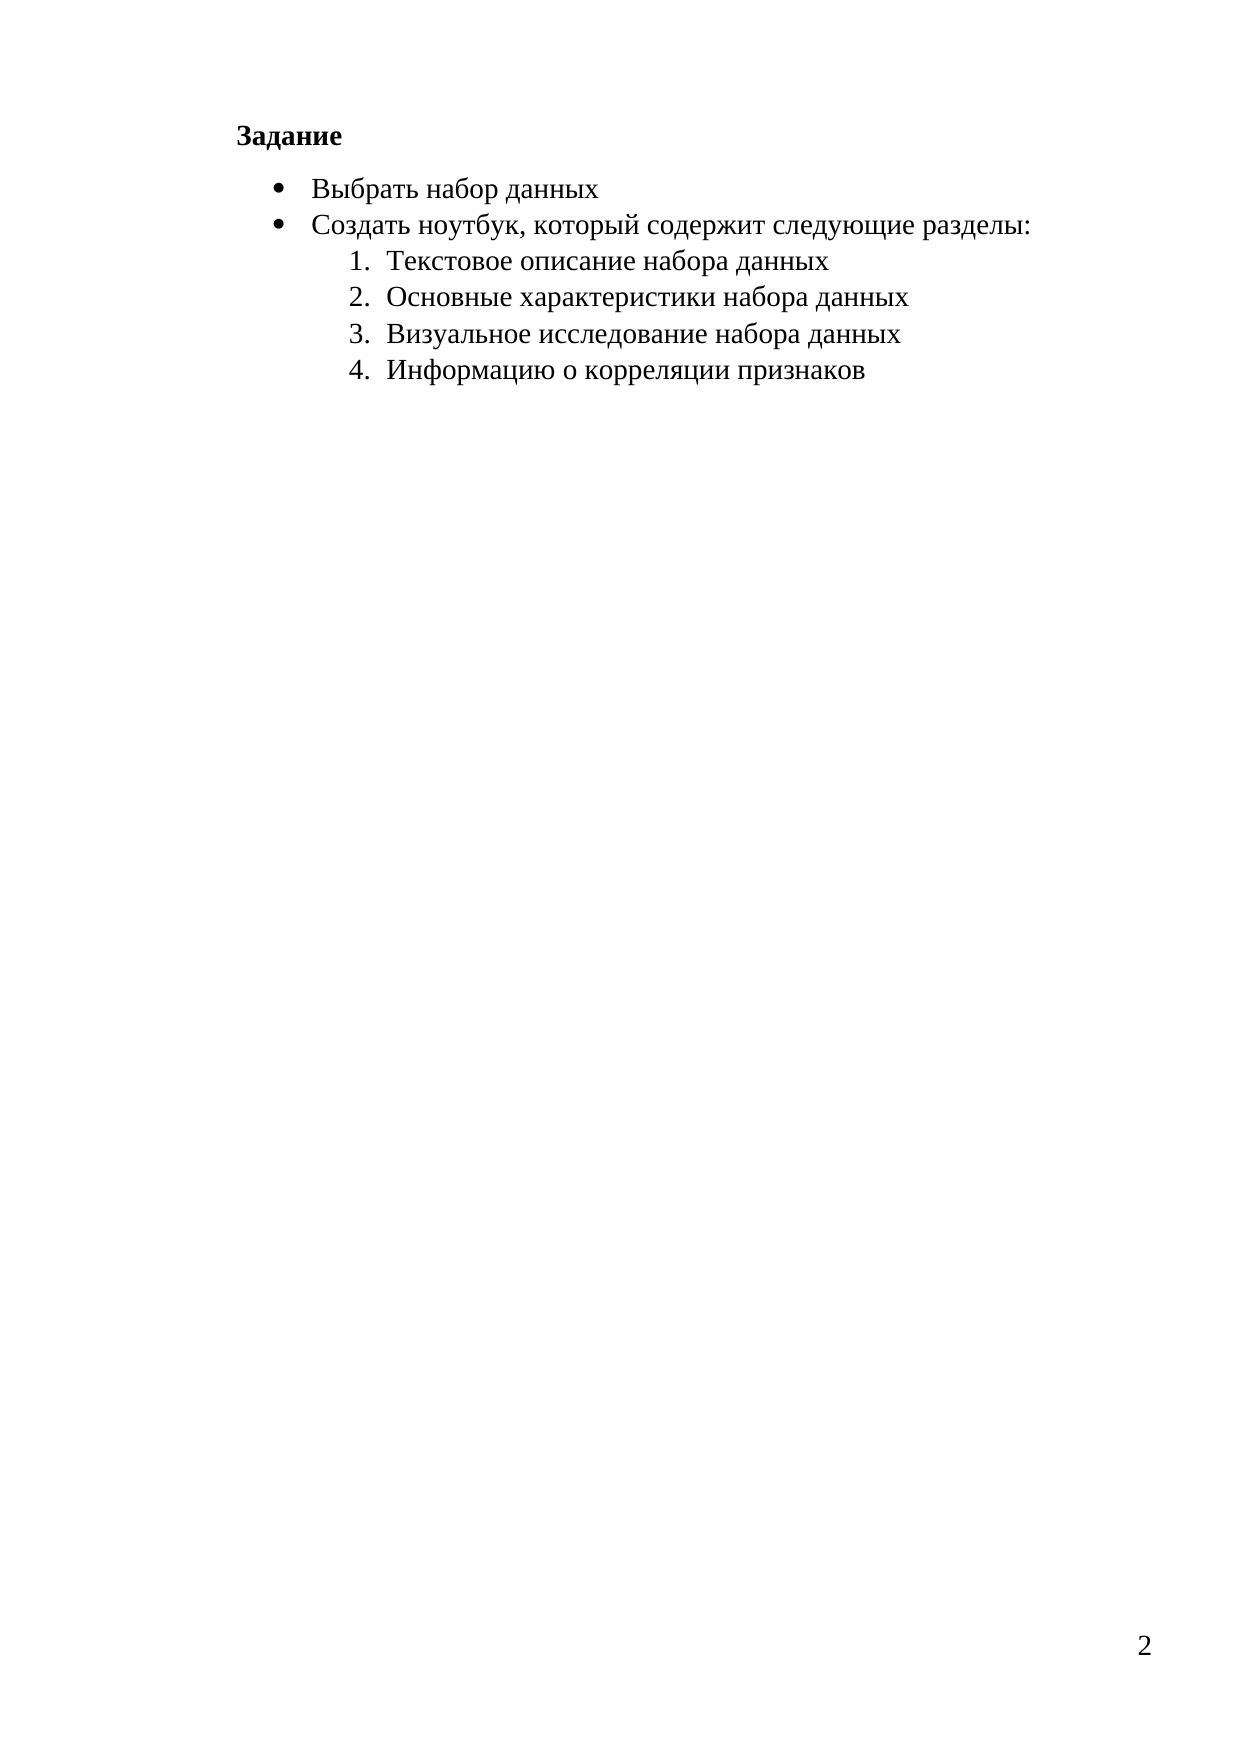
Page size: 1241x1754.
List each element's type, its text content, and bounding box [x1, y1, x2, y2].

list Информацию о корреляции признаков [349, 352, 1152, 385]
list Основные характеристики набора данных [349, 279, 1152, 313]
list Создать ноутбук, который содержит следующие разделы: [274, 207, 1152, 241]
text Задание [177, 118, 1152, 152]
list Выбрать набор данных [274, 171, 1152, 204]
list Визуальное исследование набора данных [349, 316, 1152, 349]
list Текстовое описание набора данных [349, 243, 1152, 277]
